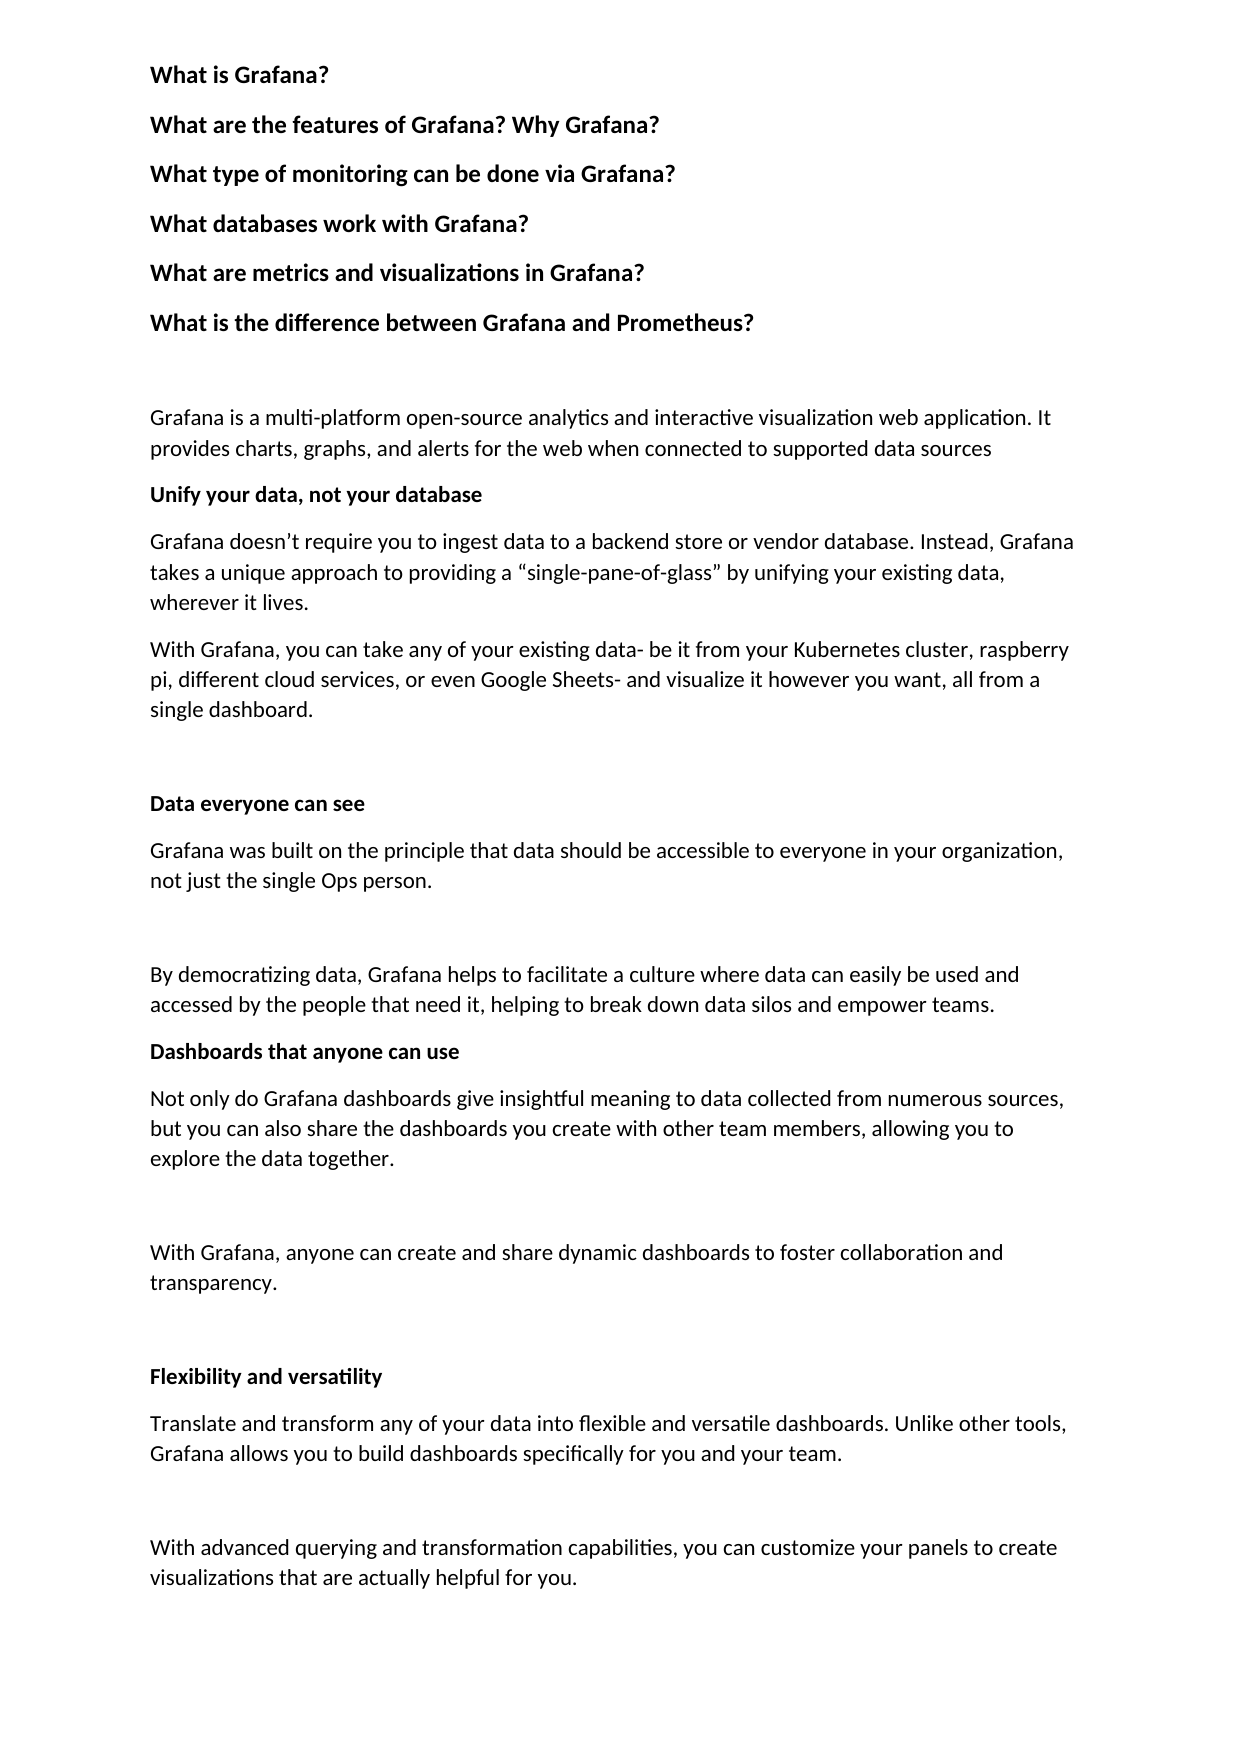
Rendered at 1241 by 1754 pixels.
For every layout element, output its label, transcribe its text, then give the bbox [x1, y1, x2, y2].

text Data everyone can see [150, 789, 1090, 817]
text What is Grafana? [150, 59, 1090, 90]
text Not only do Grafana dashboards give insightful meaning to data collected from numerous sources, but you can also share the dashboards you create with other team members, allowing you to explore the data together. [150, 1084, 1090, 1172]
text With Grafana, anyone can create and share dynamic dashboards to foster collaboration and transparency. [150, 1238, 1090, 1296]
text Grafana was built on the principle that data should be accessible to everyone in your organization, not just the single Ops person. [150, 836, 1090, 894]
text By democratizing data, Grafana helps to facilitate a culture where data can easily be used and accessed by the people that need it, helping to break down data silos and empower teams. [150, 960, 1090, 1018]
text Grafana is a multi-platform open-source analytics and interactive visualization web application. It provides charts, graphs, and alerts for the web when connected to supported data sources [150, 403, 1090, 462]
text Grafana doesn’t require you to ingest data to a backend store or vendor database. Instead, Grafana takes a unique approach to providing a “single-pane-of-glass” by unifying your existing data, wherever it lives. [150, 527, 1090, 616]
text What type of monitoring can be done via Grafana? [150, 158, 1090, 189]
text Dashboards that anyone can use [150, 1037, 1090, 1065]
text What are metrics and visualizations in Grafana? [150, 257, 1090, 288]
text With advanced querying and transformation capabilities, you can customize your panels to create visualizations that are actually helpful for you. [150, 1533, 1090, 1591]
text Translate and transform any of your data into flexible and versatile dashboards. Unlike other tools, Grafana allows you to build dashboards specifically for you and your team. [150, 1409, 1090, 1467]
text What databases work with Grafana? [150, 208, 1090, 238]
text With Grafana, you can take any of your existing data- be it from your Kubernetes cluster, raspberry pi, different cloud services, or even Google Sheets- and visualize it however you want, all from a single dashboard. [150, 635, 1090, 723]
text What is the difference between Grafana and Prometheus? [150, 307, 1090, 338]
text Unify your data, not your database [150, 481, 1090, 509]
text What are the features of Grafana? Why Grafana? [150, 109, 1090, 139]
text Flexibility and versatility [150, 1362, 1090, 1390]
